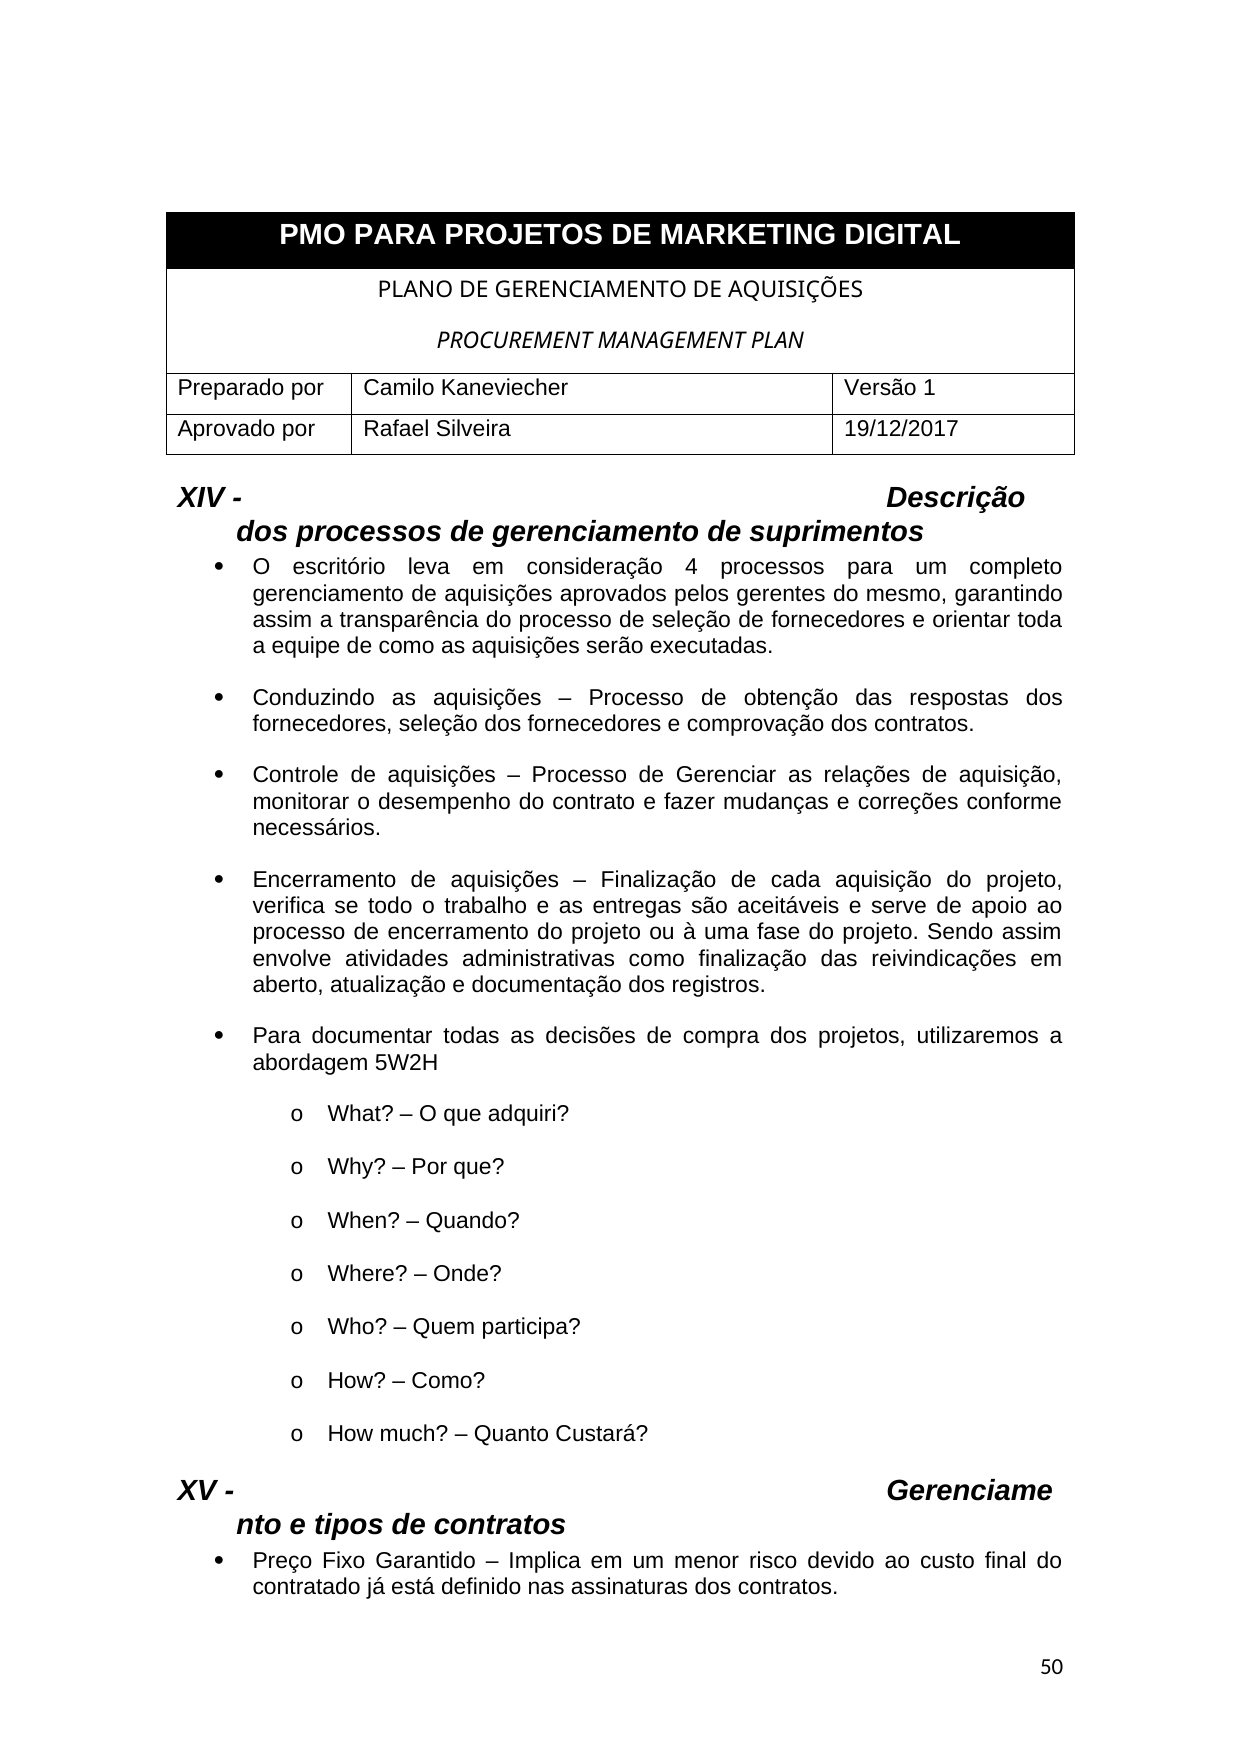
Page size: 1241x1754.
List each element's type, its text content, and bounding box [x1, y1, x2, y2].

table_cell Preparado por [167, 374, 351, 413]
list Conduzindo as aquisições – Processo de obtenção das respostas dos fornecedores, seleção dos fornecedores e comprovação dos contratos. [215, 684, 1063, 736]
table_cell Camilo Kaneviecher [352, 374, 832, 413]
list Para documentar todas as decisões de compra dos projetos, utilizaremos a abordagem 5W2H [215, 1022, 1063, 1075]
list What? – O que adquiri? [290, 1100, 1063, 1128]
subtitle Gerenciamento e tipos de contratos [177, 1473, 1063, 1540]
list Who? – Quem participa? [290, 1313, 1063, 1342]
list Encerramento de aquisições – Finalização de cada aquisição do projeto, verifica se todo o trabalho e as entregas são aceitáveis e serve de apoio ao processo de encerramento do projeto ou à uma fase do projeto. Sendo assim envolve atividades administrativas como finalização das reivindicações em aberto, atualização e documentação dos registros. [215, 866, 1063, 997]
list How much? – Quanto Custará? [290, 1420, 1063, 1448]
list Preço Fixo Garantido – Implica em um menor risco devido ao custo final do contratado já está definido nas assinaturas dos contratos. [215, 1547, 1063, 1599]
table_header PMO PARA PROJETOS DE MARKETING DIGITAL [167, 213, 1074, 268]
table_cell Rafael Silveira [352, 415, 832, 454]
list O escritório leva em consideração 4 processos para um completo gerenciamento de aquisições aprovados pelos gerentes do mesmo, garantindo assim a transparência do processo de seleção de fornecedores e orientar toda a equipe de como as aquisições serão executadas. [215, 553, 1063, 659]
table_cell PLANO DE GERENCIAMENTO DE AQUISIÇÕES PROCUREMENT MANAGEMENT PLAN [167, 269, 1074, 373]
list Where? – Onde? [290, 1260, 1063, 1288]
table_cell Aprovado por [167, 415, 351, 454]
list Controle de aquisições – Processo de Gerenciar as relações de aquisição, monitorar o desempenho do contrato e fazer mudanças e correções conforme necessários. [215, 761, 1063, 841]
list Why? – Por que? [290, 1153, 1063, 1182]
table_cell 19/12/2017 [833, 415, 1074, 454]
list When? – Quando? [290, 1207, 1063, 1235]
subtitle Descrição dos processos de gerenciamento de suprimentos [177, 480, 1063, 547]
table_cell Versão 1 [833, 374, 1074, 413]
list How? – Como? [290, 1367, 1063, 1395]
